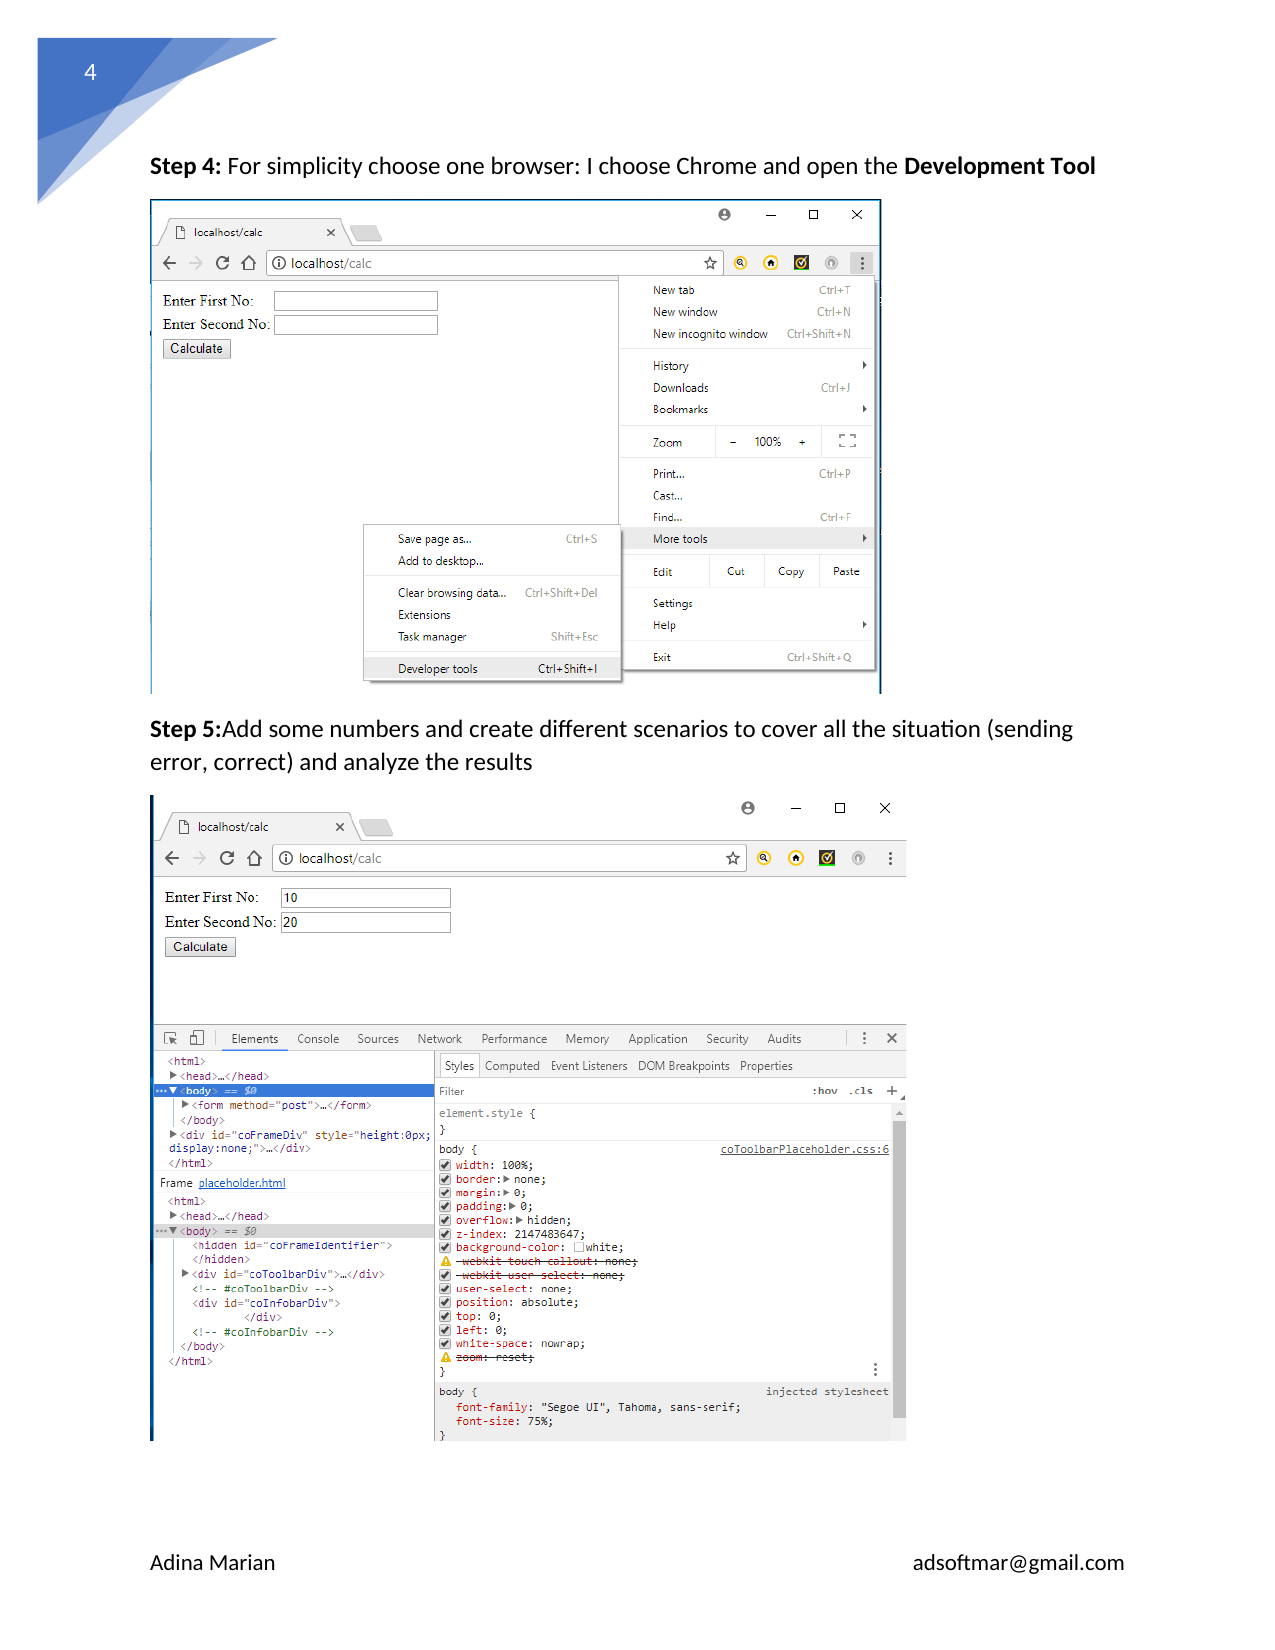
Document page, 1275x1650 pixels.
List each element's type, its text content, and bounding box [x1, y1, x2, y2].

text Step 4: For simplicity choose one browser: I choose Chrome and open the Development Tool [150, 150, 1125, 181]
text Step 5:Add some numbers and create different scenarios to cover all the situation (sending error, correct) and analyze the results [150, 713, 1125, 776]
picture [37, 37, 882, 694]
picture [150, 795, 907, 1441]
